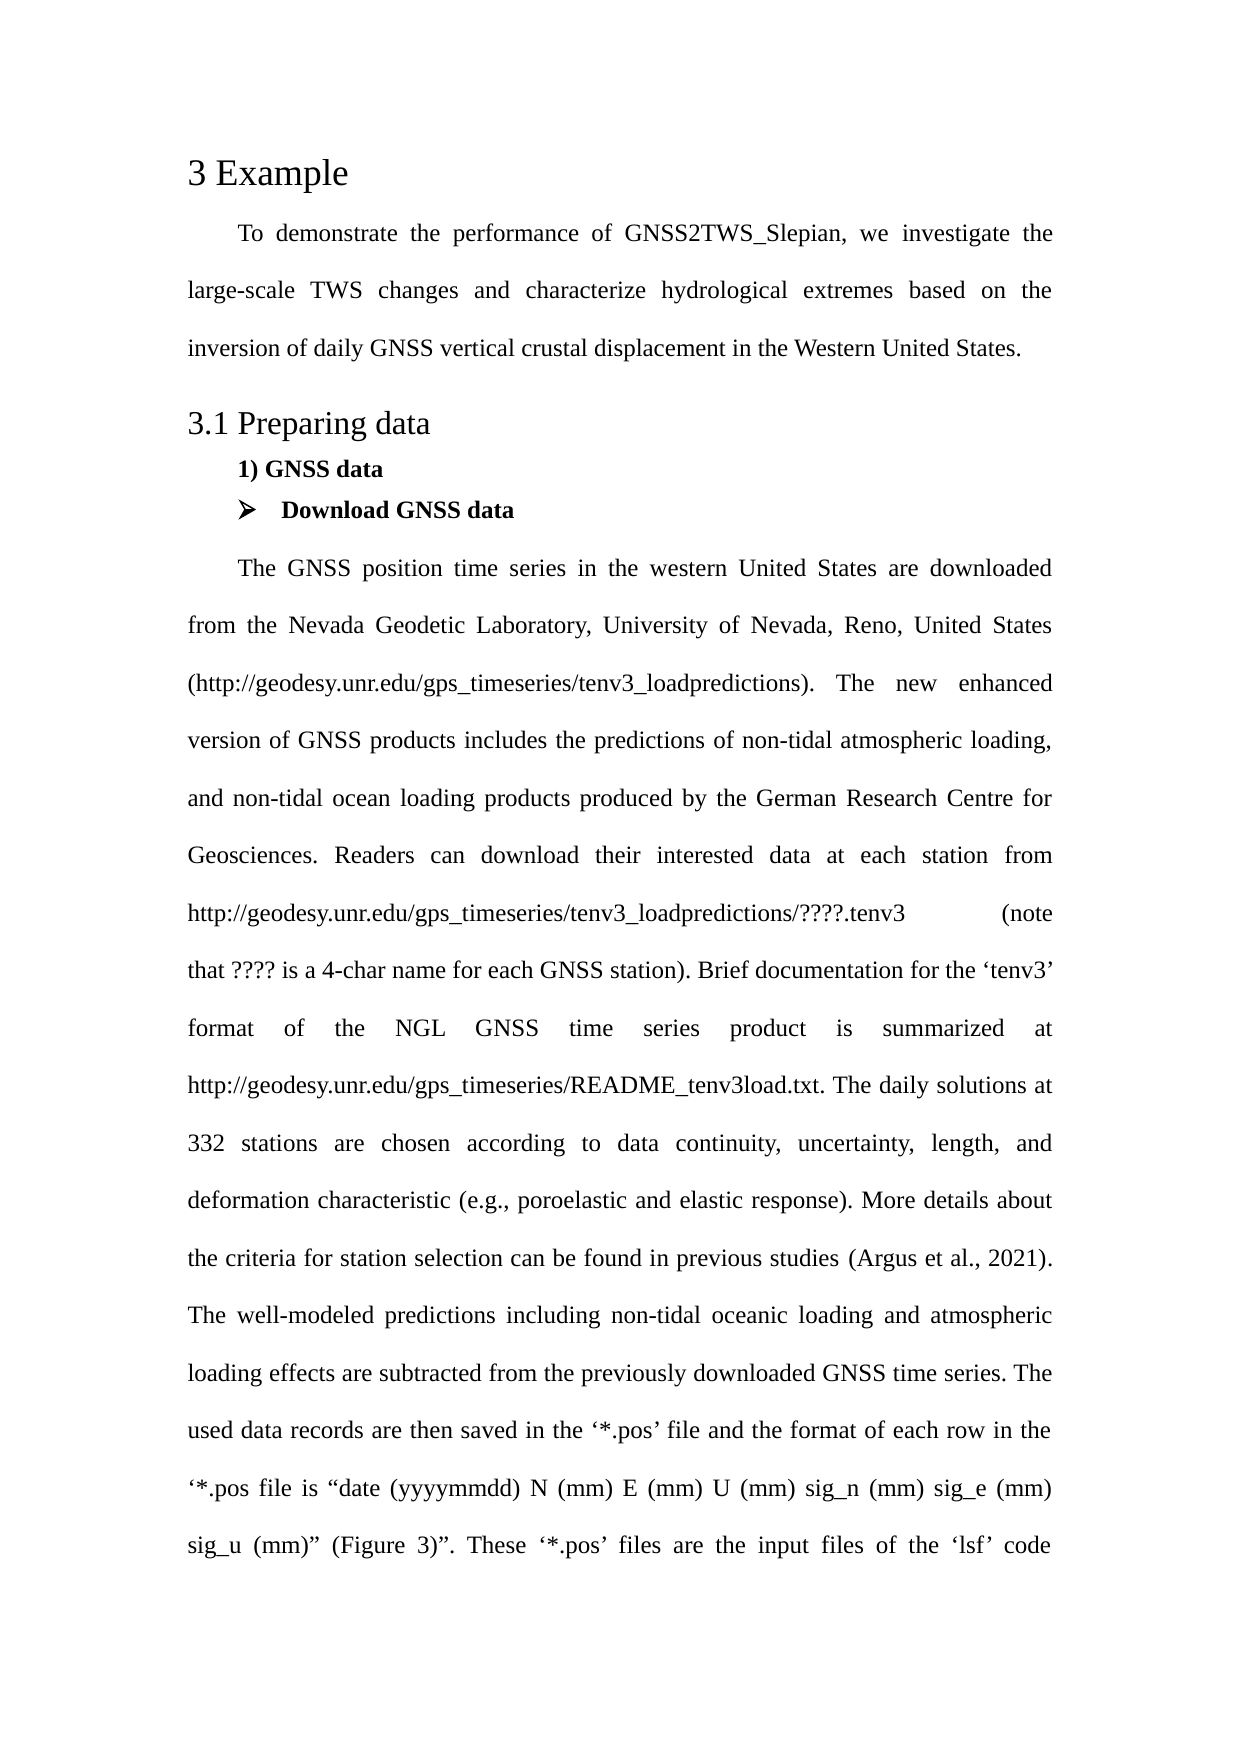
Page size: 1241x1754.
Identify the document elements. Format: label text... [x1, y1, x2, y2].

text To demonstrate the performance of GNSS2TWS_Slepian, we investigate the large-scale TWS changes and characterize hydrological extremes based on the inversion of daily GNSS vertical crustal displacement in the Western United States. [187, 218, 1053, 362]
subtitle 3 Example [187, 150, 1053, 193]
subtitle 3.1 Preparing data [187, 403, 1053, 441]
list Download GNSS data [237, 495, 1053, 524]
text 1) GNSS data [187, 454, 1053, 483]
